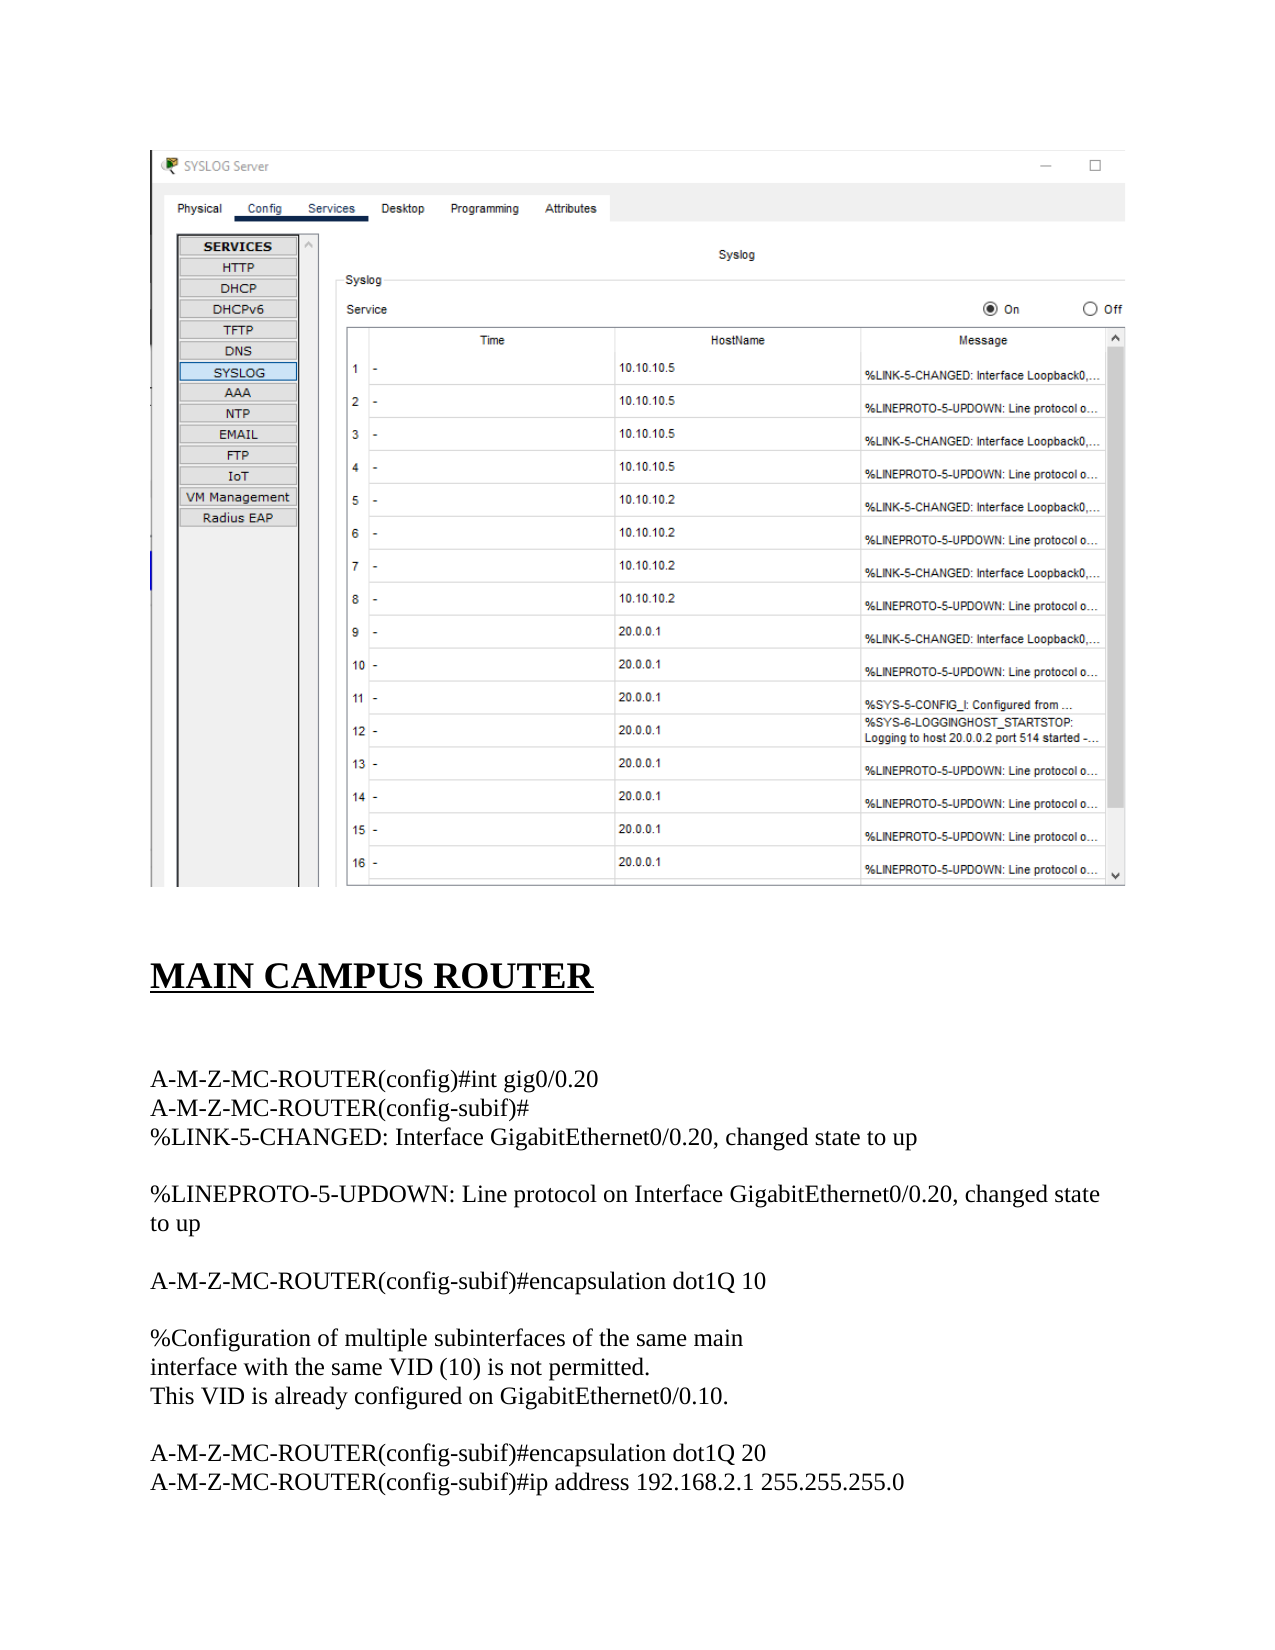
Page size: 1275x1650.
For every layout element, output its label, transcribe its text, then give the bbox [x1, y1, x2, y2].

text A-M-Z-MC-ROUTER(config-subif)# [150, 1093, 1125, 1122]
picture [150, 150, 1125, 887]
text %Configuration of multiple subinterfaces of the same main [150, 1323, 1125, 1352]
text A-M-Z-MC-ROUTER(config-subif)#ip address 192.168.2.1 255.255.255.0 [150, 1467, 1125, 1496]
text MAIN CAMPUS ROUTER [150, 953, 1125, 997]
text interface with the same VID (10) is not permitted. [150, 1352, 1125, 1381]
text A-M-Z-MC-ROUTER(config-subif)#encapsulation dot1Q 10 [150, 1266, 1125, 1294]
text This VID is already configured on GigabitEthernet0/0.10. [150, 1381, 1125, 1409]
text %LINEPROTO-5-UPDOWN: Line protocol on Interface GigabitEthernet0/0.20, changed state to up [150, 1179, 1125, 1237]
text A-M-Z-MC-ROUTER(config-subif)#encapsulation dot1Q 20 [150, 1438, 1125, 1467]
text %LINK-5-CHANGED: Interface GigabitEthernet0/0.20, changed state to up [150, 1122, 1125, 1151]
text A-M-Z-MC-ROUTER(config)#int gig0/0.20 [150, 1064, 1125, 1093]
